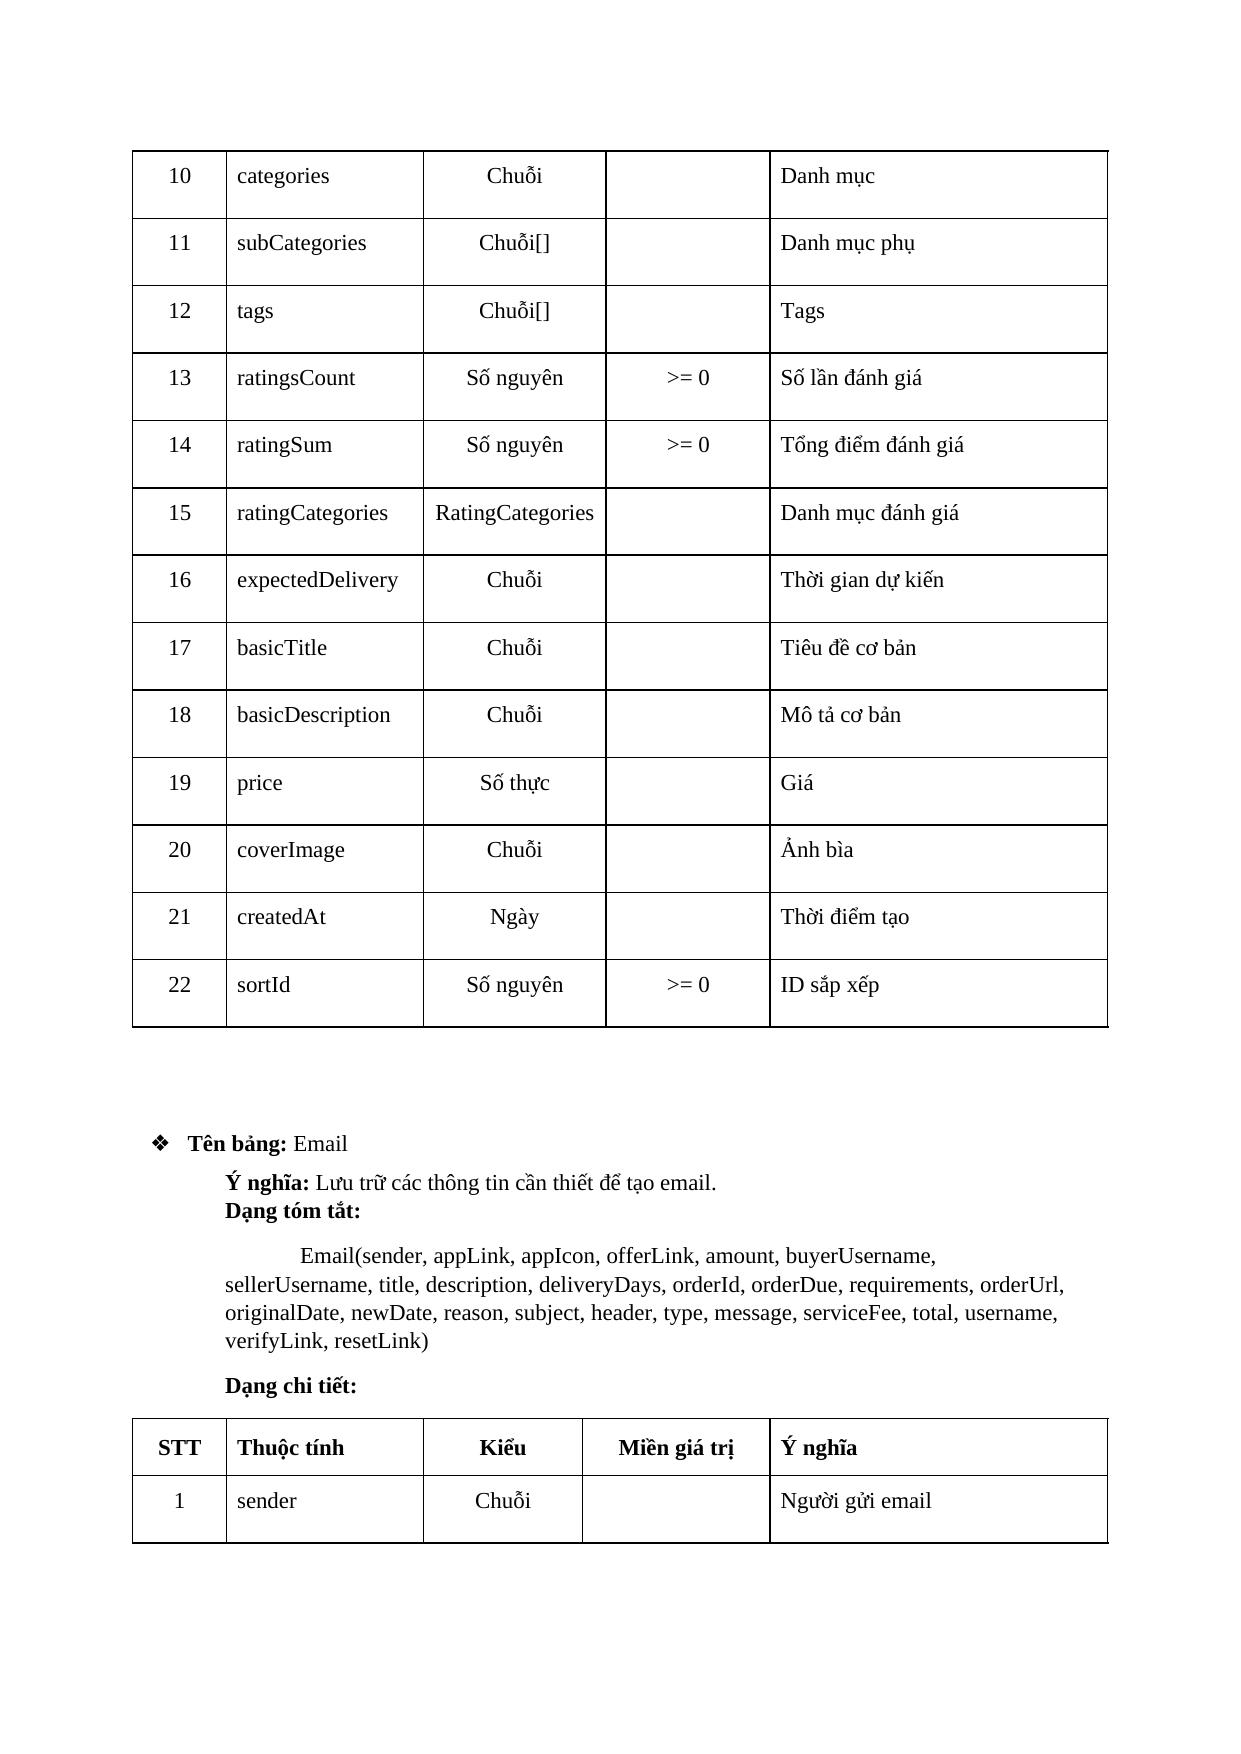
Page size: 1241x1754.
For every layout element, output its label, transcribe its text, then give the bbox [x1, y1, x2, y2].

text Dạng chi tiết: [225, 1373, 1090, 1399]
list Tên bảng: Email [150, 1118, 1090, 1165]
table_cell sender [227, 1476, 423, 1542]
table_cell Tags [771, 286, 1107, 352]
table_header Kiểu [424, 1419, 582, 1475]
table_cell Tiêu đề cơ bản [771, 623, 1107, 689]
table_cell Ngày [424, 893, 605, 959]
table_cell 22 [133, 960, 226, 1026]
table_cell Danh mục [771, 152, 1107, 217]
table_cell Danh mục phụ [771, 219, 1107, 285]
table_cell basicTitle [227, 623, 423, 689]
table_cell 12 [133, 286, 226, 352]
table_cell Thời gian dự kiến [771, 556, 1107, 622]
table_cell [607, 623, 769, 689]
table_cell 16 [133, 556, 226, 622]
table_cell 18 [133, 691, 226, 757]
table_cell Giá [771, 758, 1107, 824]
table_cell 10 [133, 152, 226, 217]
table_cell Số nguyên [424, 421, 605, 487]
table_cell 13 [133, 354, 226, 419]
table_cell Thời điểm tạo [771, 893, 1107, 959]
table_cell Số nguyên [424, 354, 605, 419]
table_cell categories [227, 152, 423, 217]
table_cell Số nguyên [424, 960, 605, 1026]
table_cell >= 0 [607, 354, 769, 419]
table_cell price [227, 758, 423, 824]
table_cell 15 [133, 489, 226, 554]
table_cell ratingCategories [227, 489, 423, 554]
table_cell [607, 219, 769, 285]
table_cell RatingCategories [424, 489, 605, 554]
text Email(sender, appLink, appIcon, offerLink, amount, buyerUsername, sellerUsername, title, description, deliveryDays, orderId, orderDue, requirements, orderUrl, originalDate, newDate, reason, subject, header, type, message, serviceFee, total, username, verifyLink, resetLink) [225, 1242, 1090, 1354]
table_cell Mô tả cơ bản [771, 691, 1107, 757]
table_cell Chuỗi[] [424, 219, 605, 285]
table_cell [607, 286, 769, 352]
table_cell [607, 893, 769, 959]
table_cell >= 0 [607, 960, 769, 1026]
table_cell tags [227, 286, 423, 352]
table_cell Ảnh bìa [771, 826, 1107, 891]
table_cell basicDescription [227, 691, 423, 757]
table_cell 1 [133, 1476, 226, 1542]
table_cell Chuỗi[] [424, 286, 605, 352]
table_cell Số lần đánh giá [771, 354, 1107, 419]
table_cell [607, 556, 769, 622]
table_cell Chuỗi [424, 152, 605, 217]
table_cell Chuỗi [424, 691, 605, 757]
table_cell >= 0 [607, 421, 769, 487]
table_cell [607, 826, 769, 891]
table_cell 17 [133, 623, 226, 689]
table_header Thuộc tính [227, 1419, 423, 1475]
table_header STT [133, 1419, 226, 1475]
table_cell coverImage [227, 826, 423, 891]
text Dạng tóm tắt: [225, 1197, 1090, 1223]
table_cell 21 [133, 893, 226, 959]
table_header Miền giá trị [583, 1419, 769, 1475]
table_cell 14 [133, 421, 226, 487]
table_cell Số thực [424, 758, 605, 824]
table_cell Chuỗi [424, 826, 605, 891]
table_cell sortId [227, 960, 423, 1026]
table_cell [583, 1476, 769, 1542]
table_cell subCategories [227, 219, 423, 285]
table_header Ý nghĩa [771, 1419, 1107, 1475]
table_cell 11 [133, 219, 226, 285]
table_cell Chuỗi [424, 623, 605, 689]
table_cell Danh mục đánh giá [771, 489, 1107, 554]
table_cell createdAt [227, 893, 423, 959]
table_cell ratingsCount [227, 354, 423, 419]
table_cell Chuỗi [424, 556, 605, 622]
table_cell [607, 489, 769, 554]
table_cell [607, 152, 769, 217]
table_cell ID sắp xếp [771, 960, 1107, 1026]
table_cell Người gửi email [771, 1476, 1107, 1542]
table_cell 20 [133, 826, 226, 891]
table_cell expectedDelivery [227, 556, 423, 622]
table_cell Tổng điểm đánh giá [771, 421, 1107, 487]
table_cell 19 [133, 758, 226, 824]
table_cell [607, 758, 769, 824]
table_cell [607, 691, 769, 757]
table_cell ratingSum [227, 421, 423, 487]
text Ý nghĩa: Lưu trữ các thông tin cần thiết để tạo email. [225, 1169, 1090, 1195]
table_cell Chuỗi [424, 1476, 582, 1542]
